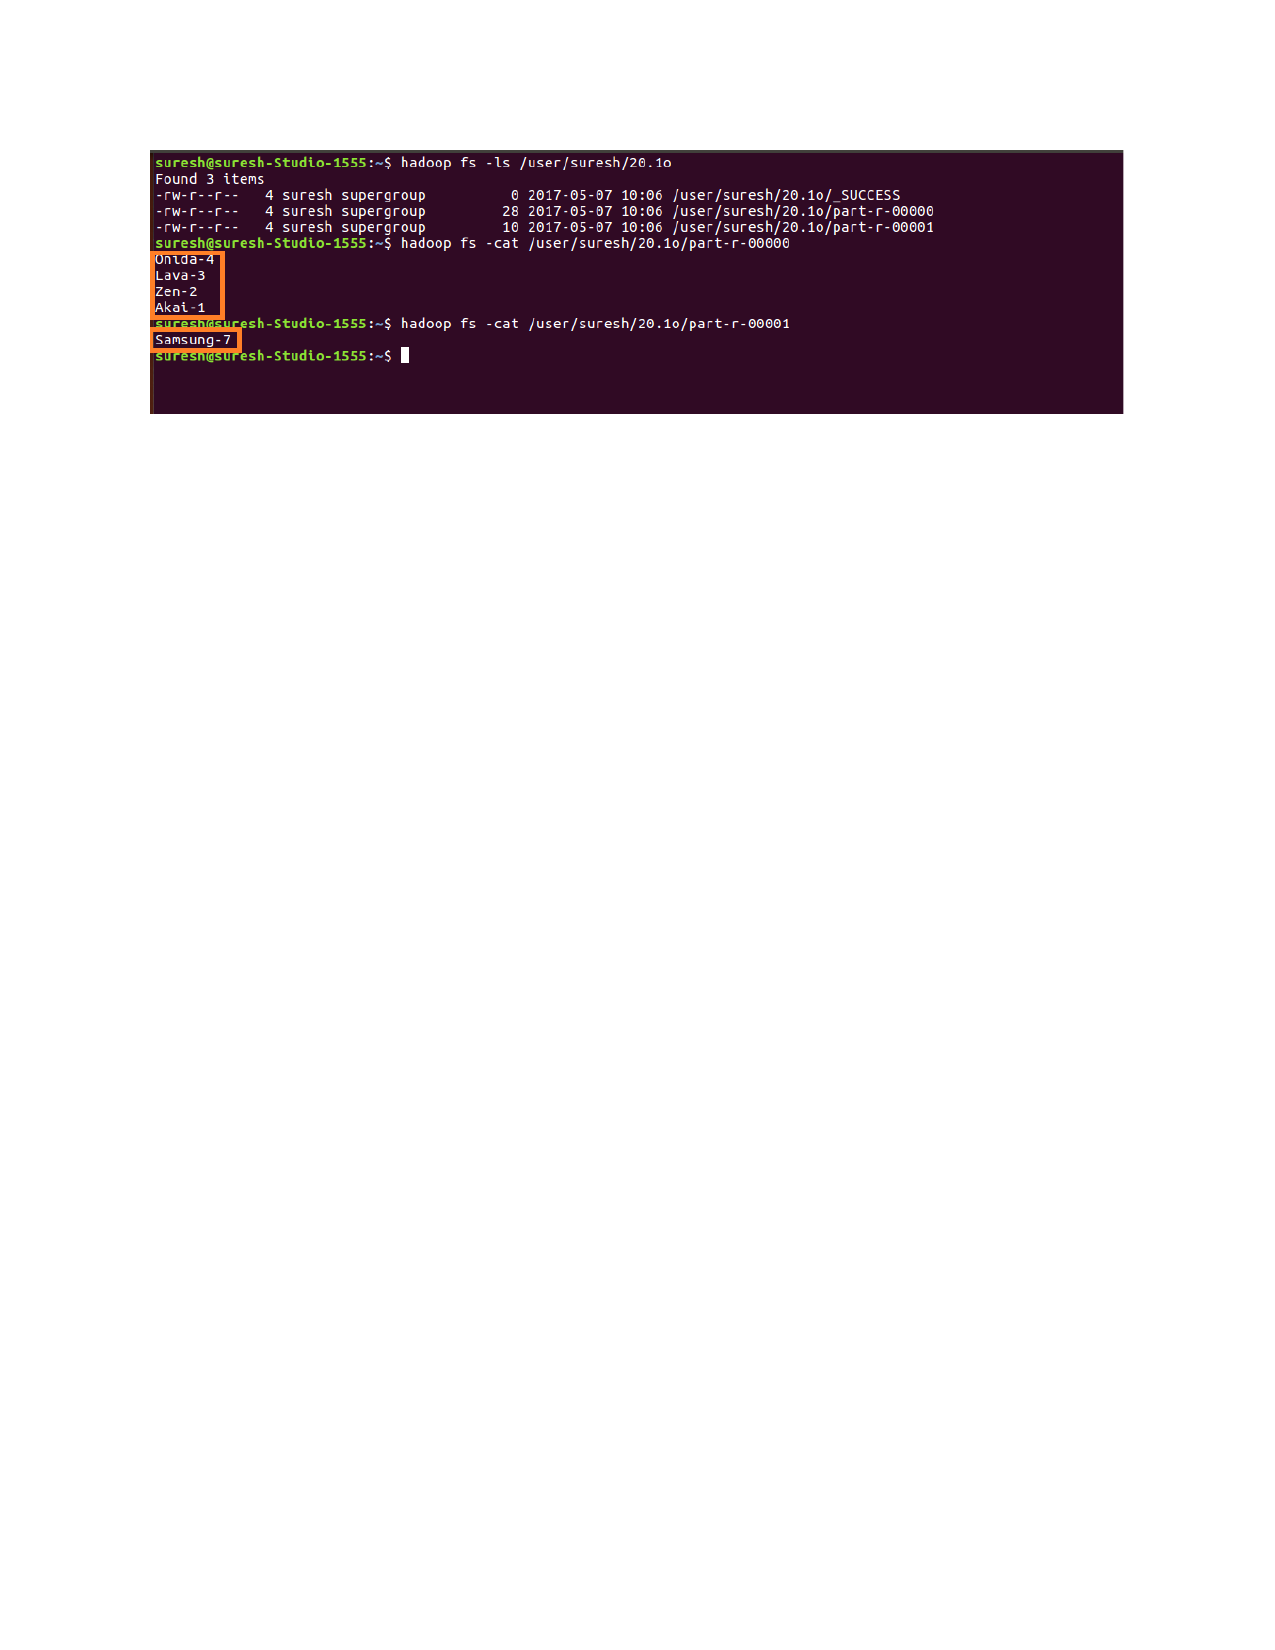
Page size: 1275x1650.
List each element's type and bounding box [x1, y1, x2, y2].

picture [150, 150, 1124, 414]
